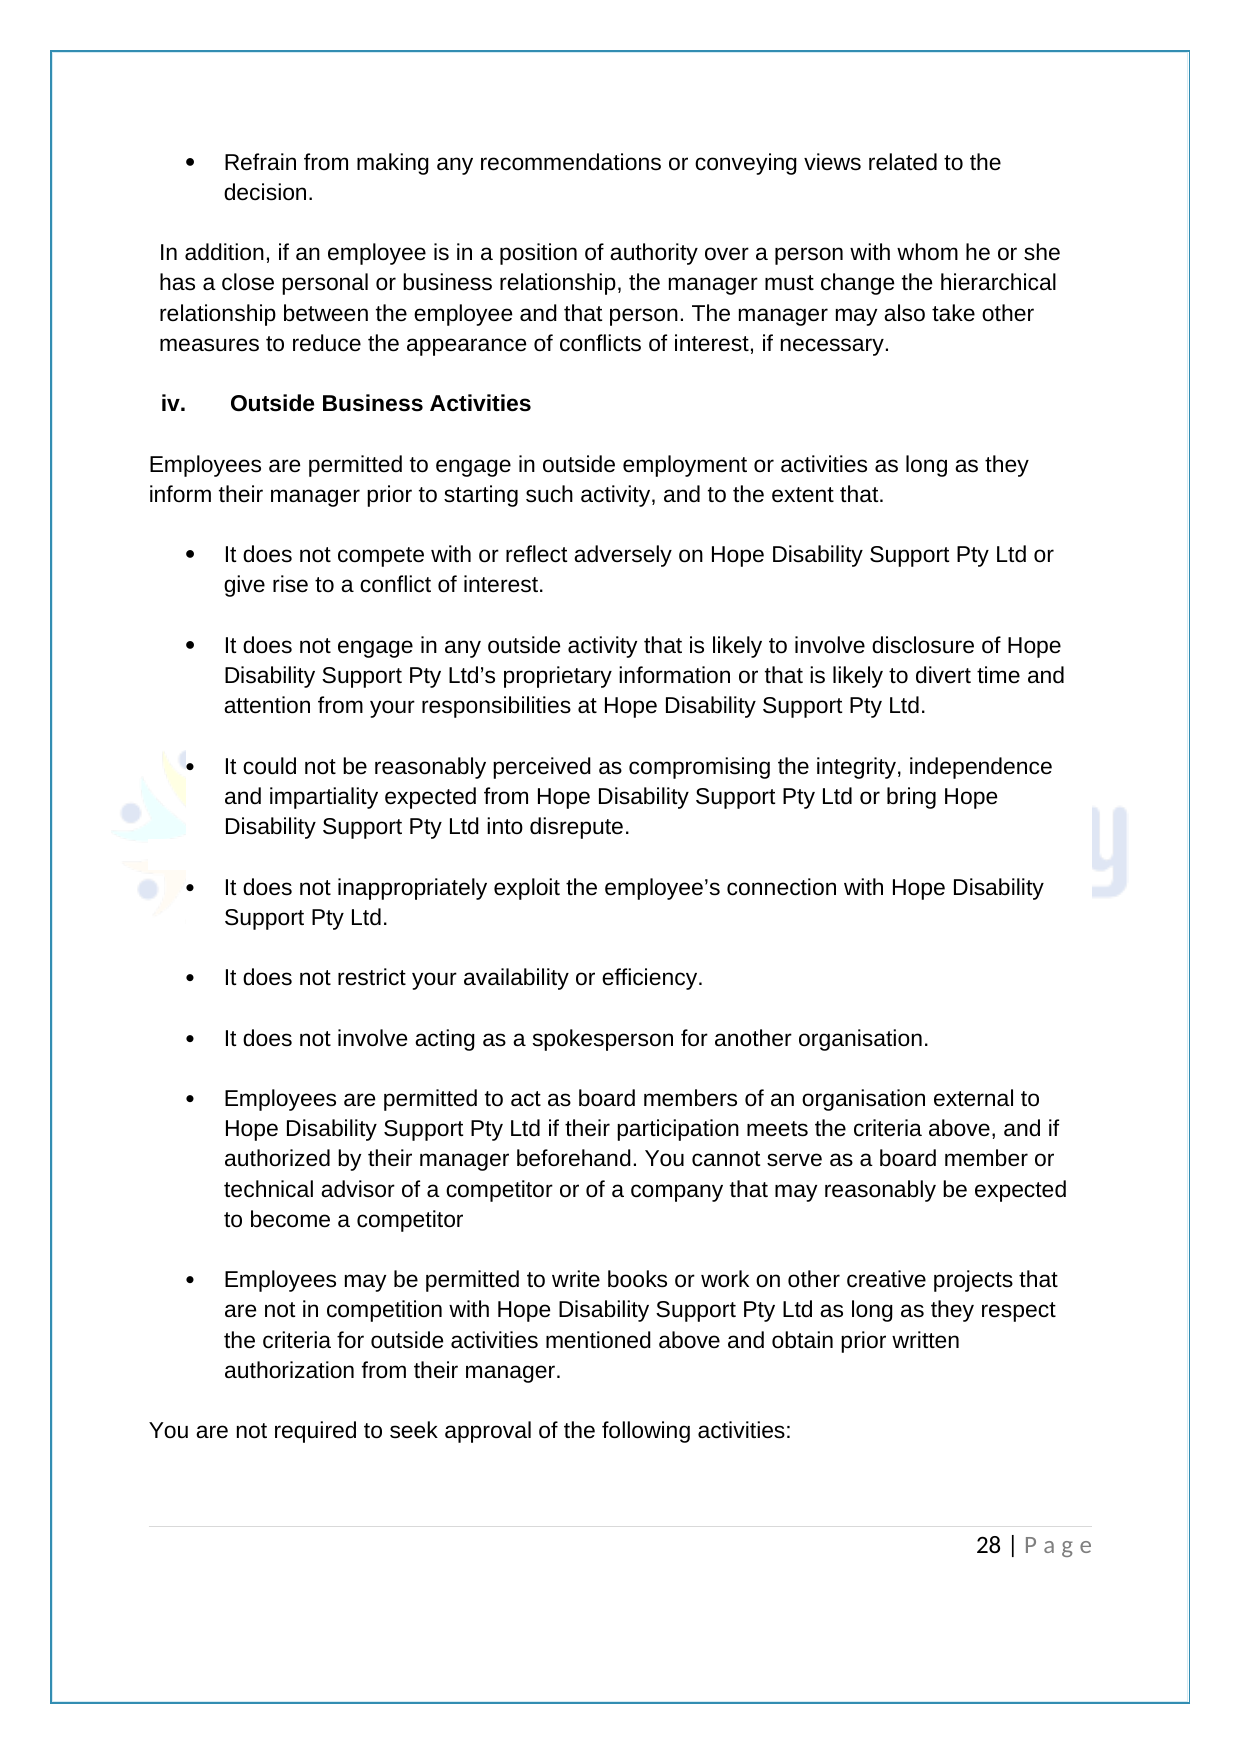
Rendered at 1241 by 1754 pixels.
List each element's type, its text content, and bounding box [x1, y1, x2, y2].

list Employees may be permitted to write books or work on other creative projects that are not in competition with Hope Disability Support Pty Ltd as long as they respect the criteria for outside activities mentioned above and obtain prior written authorization from their manager. [186, 1266, 1092, 1383]
list It does not compete with or reflect adversely on Hope Disability Support Pty Ltd or give rise to a conflict of interest. [186, 541, 1092, 598]
list It could not be reasonably perceived as compromising the integrity, independence and impartiality expected from Hope Disability Support Pty Ltd or bring Hope Disability Support Pty Ltd into disrepute. [186, 753, 1092, 839]
text You are not required to seek approval of the following activities: [148, 1417, 1092, 1444]
list Outside Business Activities [186, 390, 1092, 417]
list It does not involve acting as a spokesperson for another organisation. [186, 1024, 1092, 1051]
list Refrain from making any recommendations or conveying views related to the decision. [186, 148, 1092, 205]
list Employees are permitted to act as board members of an organisation external to Hope Disability Support Pty Ltd if their participation meets the criteria above, and if authorized by their manager beforehand. You cannot serve as a board member or technical advisor of a competitor or of a company that may reasonably be expected to become a competitor [186, 1085, 1092, 1232]
list It does not inappropriately exploit the employee’s connection with Hope Disability Support Pty Ltd. [186, 873, 1092, 930]
text Employees are permitted to engage in outside employment or activities as long as they inform their manager prior to starting such activity, and to the extent that. [148, 451, 1092, 507]
text In addition, if an employee is in a position of authority over a person with whom he or she has a close personal or business relationship, the manager must change the hierarchical relationship between the employee and that person. The manager may also take other measures to reduce the appearance of conflicts of interest, if necessary. [159, 239, 1092, 356]
list It does not restrict your availability or efficiency. [186, 964, 1092, 991]
list It does not engage in any outside activity that is likely to involve disclosure of Hope Disability Support Pty Ltd’s proprietary information or that is likely to divert time and attention from your responsibilities at Hope Disability Support Pty Ltd. [186, 632, 1092, 719]
